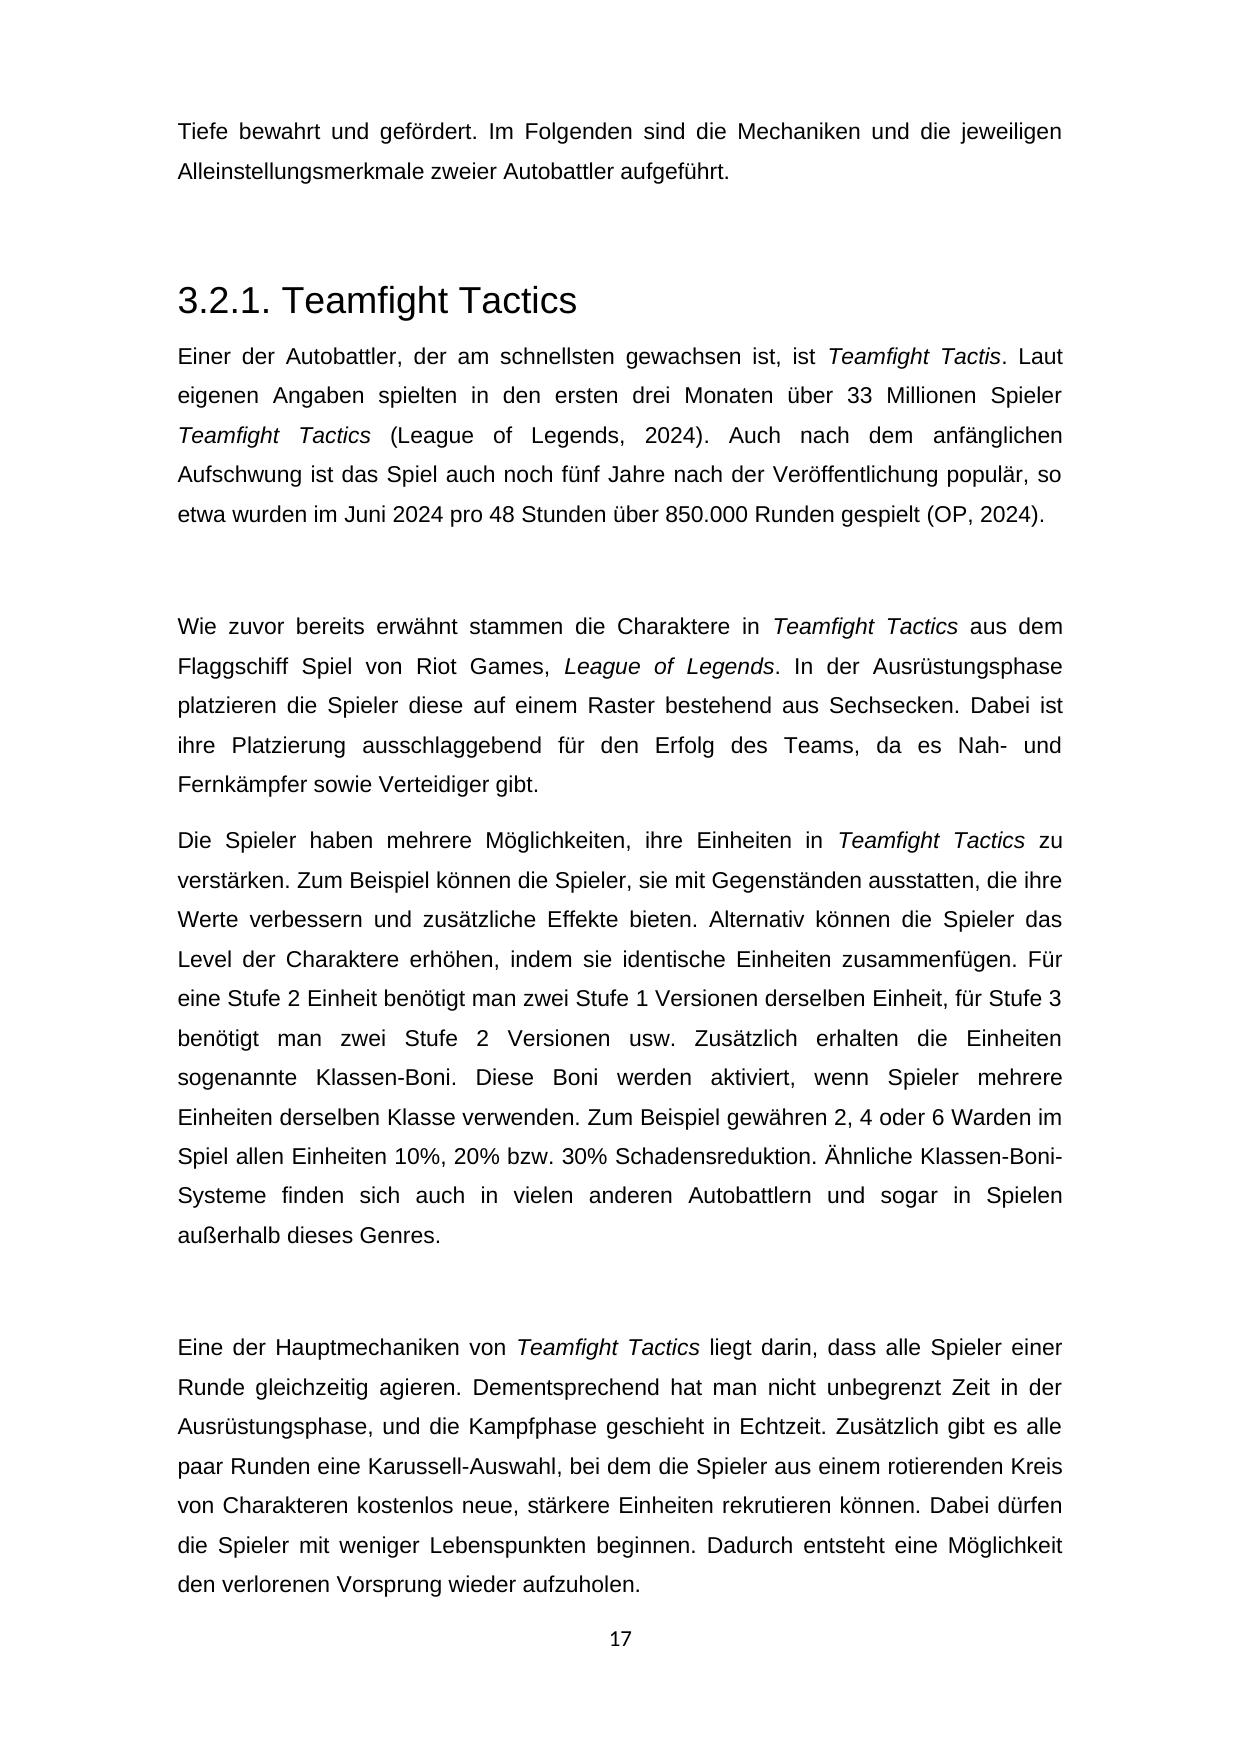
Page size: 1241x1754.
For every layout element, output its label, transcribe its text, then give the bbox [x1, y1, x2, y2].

text Die Spieler haben mehrere Möglichkeiten, ihre Einheiten in Teamfight Tactics zu verstärken. Zum Beispiel können die Spieler, sie mit Gegenständen ausstatten, die ihre Werte verbessern und zusätzliche Effekte bieten. Alternativ können die Spieler das Level der Charaktere erhöhen, indem sie identische Einheiten zusammenfügen. Für eine Stufe 2 Einheit benötigt man zwei Stufe 1 Versionen derselben Einheit, für Stufe 3 benötigt man zwei Stufe 2 Versionen usw. Zusätzlich erhalten die Einheiten sogenannte Klassen-Boni. Diese Boni werden aktiviert, wenn Spieler mehrere Einheiten derselben Klasse verwenden. Zum Beispiel gewähren 2, 4 oder 6 Warden im Spiel allen Einheiten 10%, 20% bzw. 30% Schadensreduktion. Ähnliche Klassen-Boni-Systeme finden sich auch in vielen anderen Autobattlern und sogar in Spielen außerhalb dieses Genres. [177, 827, 1063, 1248]
text Eine der Hauptmechaniken von Teamfight Tactics liegt darin, dass alle Spieler einer Runde gleichzeitig agieren. Dementsprechend hat man nicht unbegrenzt Zeit in der Ausrüstungsphase, und die Kampfphase geschieht in Echtzeit. Zusätzlich gibt es alle paar Runden eine Karussell-Auswahl, bei dem die Spieler aus einem rotierenden Kreis von Charakteren kostenlos neue, stärkere Einheiten rekrutieren können. Dabei dürfen die Spieler mit weniger Lebenspunkten beginnen. Dadurch entsteht eine Möglichkeit den verlorenen Vorsprung wieder aufzuholen. [177, 1334, 1063, 1597]
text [177, 118, 1063, 184]
text Einer der Autobattler, der am schnellsten gewachsen ist, ist Teamfight Tactis. Laut eigenen Angaben spielten in den ersten drei Monaten über 33 Millionen Spieler Teamfight Tactics . Auch nach dem anfänglichen Aufschwung ist das Spiel auch noch fünf Jahre nach der Veröffentlichung populär, so etwa wurden im Juni 2024 pro 48 Stunden über 850.000 Runden gespielt . [177, 343, 1063, 527]
subtitle 3.2.1. Teamfight Tactics [177, 278, 1063, 321]
text Wie zuvor bereits erwähnt stammen die Charaktere in Teamfight Tactics aus dem Flaggschiff Spiel von Riot Games, League of Legends. In der Ausrüstungsphase platzieren die Spieler diese auf einem Raster bestehend aus Sechsecken. Dabei ist ihre Platzierung ausschlaggebend für den Erfolg des Teams, da es Nah- und Fernkämpfer sowie Verteidiger gibt. [177, 613, 1063, 797]
